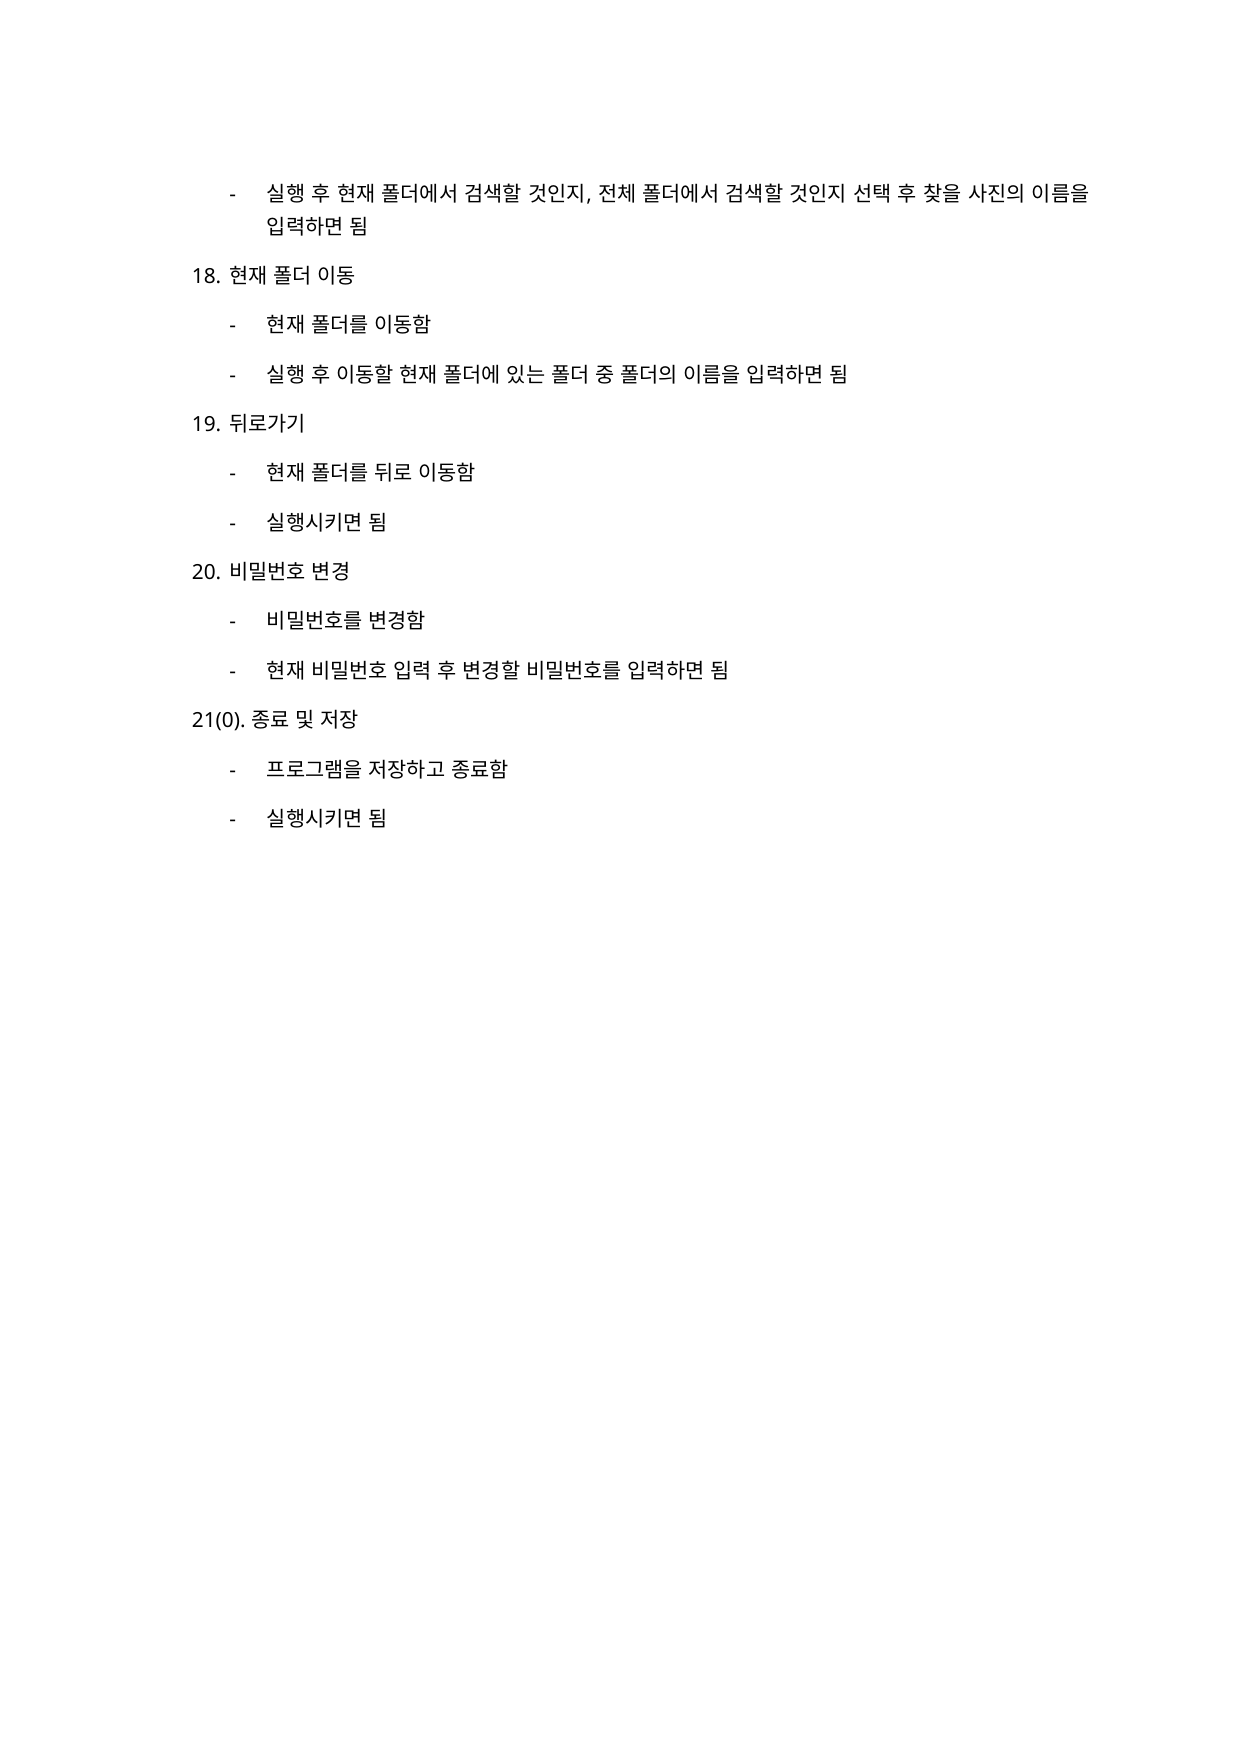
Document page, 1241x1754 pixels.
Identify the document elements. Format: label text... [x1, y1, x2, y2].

list 현재 폴더를 이동함 [229, 308, 1090, 339]
text 21(0). 종료 및 저장 [150, 703, 1090, 734]
list 뒤로가기 [192, 407, 1090, 438]
list 비밀번호 변경 [192, 555, 1090, 586]
list 실행 후 현재 폴더에서 검색할 것인지, 전체 폴더에서 검색할 것인지 선택 후 찾을 사진의 이름을 입력하면 됨 [229, 177, 1090, 240]
list 실행시키면 됨 [229, 802, 1090, 833]
list 실행 후 이동할 현재 폴더에 있는 폴더 중 폴더의 이름을 입력하면 됨 [229, 358, 1090, 388]
list 프로그램을 저장하고 종료함 [229, 753, 1090, 783]
list 실행시키면 됨 [229, 506, 1090, 536]
list 현재 폴더 이동 [192, 259, 1090, 289]
list 현재 비밀번호 입력 후 변경할 비밀번호를 입력하면 됨 [229, 654, 1090, 684]
list 현재 폴더를 뒤로 이동함 [229, 457, 1090, 487]
list 비밀번호를 변경함 [229, 605, 1090, 635]
